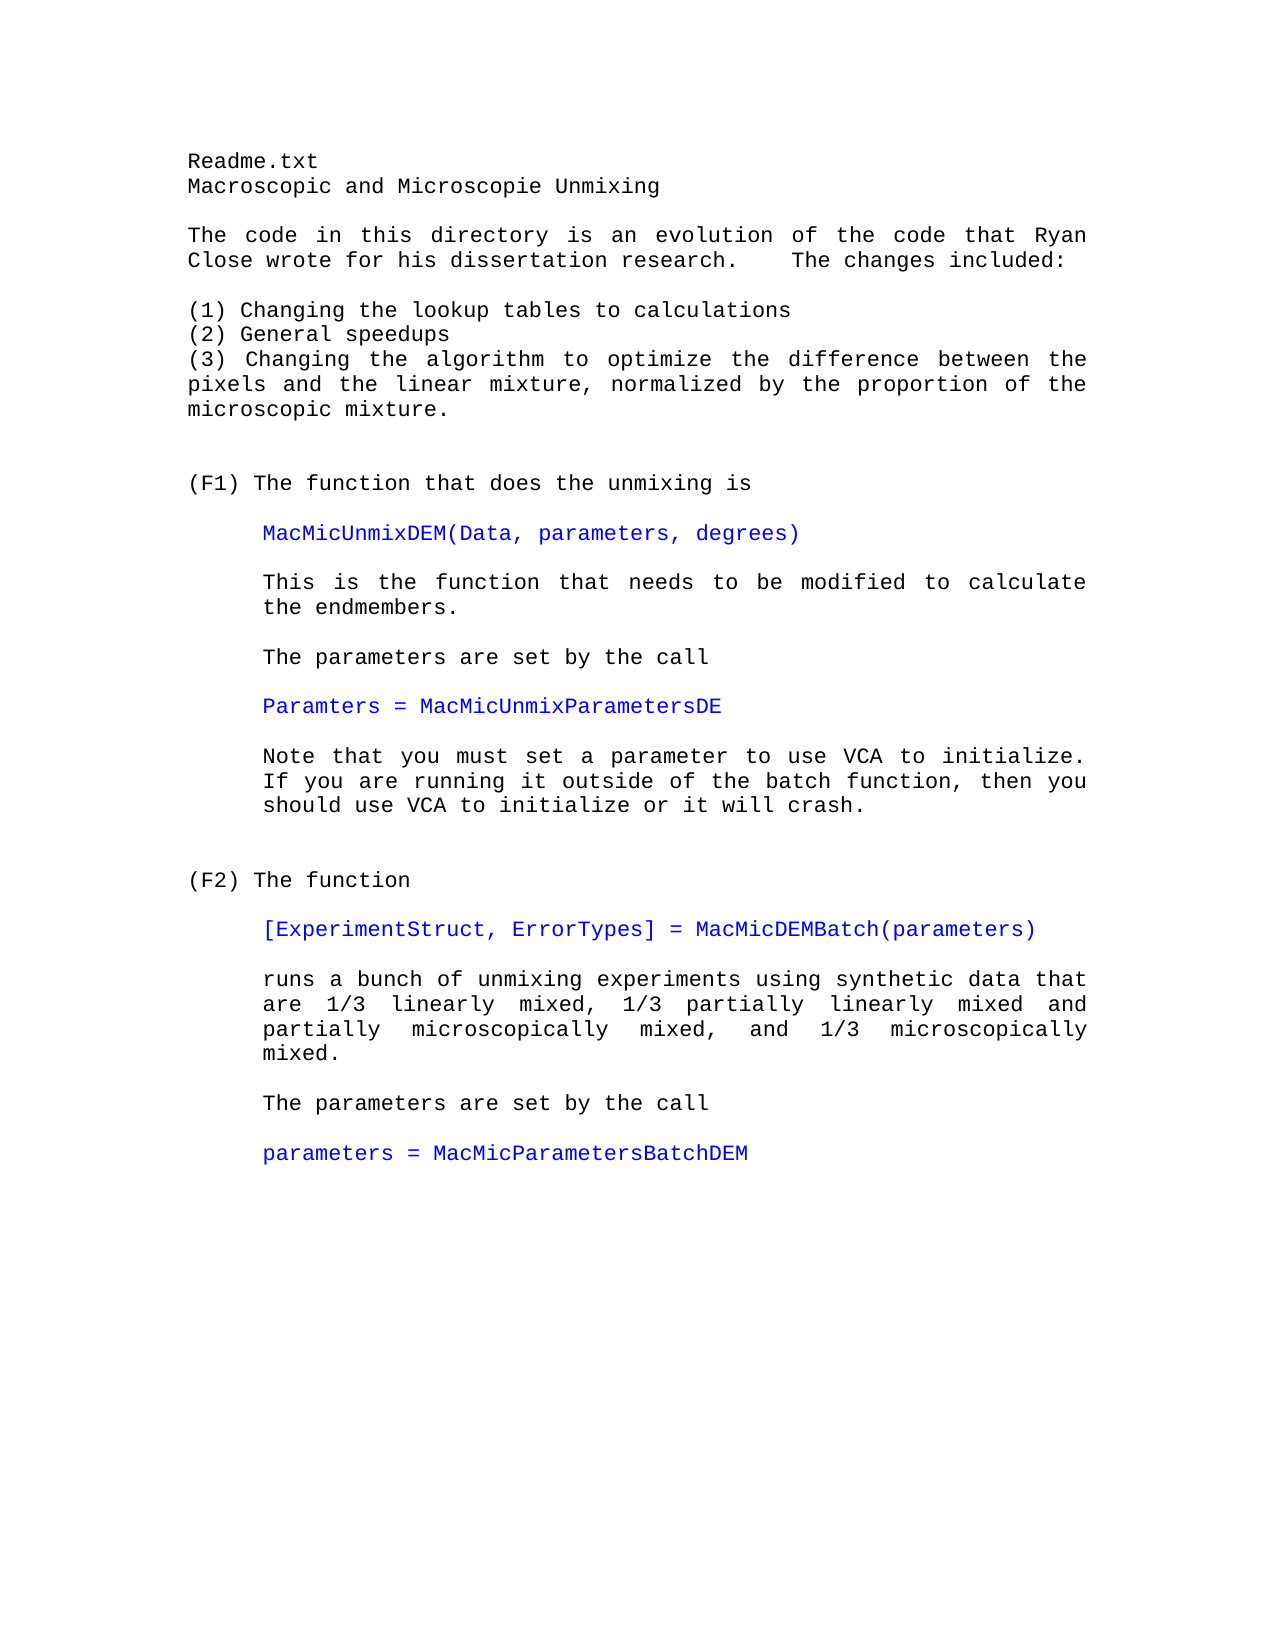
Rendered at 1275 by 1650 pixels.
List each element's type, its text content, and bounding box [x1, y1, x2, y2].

text (1) Changing the lookup tables to calculations [187, 299, 1087, 323]
text [ExperimentStruct, ErrorTypes] = MacMicDEMBatch(parameters) [187, 918, 1087, 943]
text parameters = MacMicParametersBatchDEM [262, 1142, 1087, 1166]
text (2) General speedups [187, 323, 1087, 348]
text The code in this directory is an evolution of the code that Ryan Close wrote for his dissertation research. The changes included: [187, 224, 1087, 274]
text The parameters are set by the call [262, 1092, 1087, 1117]
text runs a bunch of unmixing experiments using synthetic data that are 1/3 linearly mixed, 1/3 partially linearly mixed and partially microscopically mixed, and 1/3 microscopically mixed. [262, 968, 1087, 1067]
text Paramters = MacMicUnmixParametersDE [187, 695, 1087, 720]
text This is the function that needs to be modified to calculate the endmembers. [262, 571, 1087, 621]
text Note that you must set a parameter to use VCA to initialize. If you are running it outside of the batch function, then you should use VCA to initialize or it will crash. [262, 745, 1087, 819]
text Readme.txt [187, 150, 1087, 175]
text MacMicUnmixDEM(Data, parameters, degrees) [187, 522, 1087, 547]
text (3) Changing the algorithm to optimize the difference between the pixels and the linear mixture, normalized by the proportion of the microscopic mixture. [187, 348, 1087, 423]
text (F2) The function [187, 869, 1087, 894]
text The parameters are set by the call [187, 646, 1087, 671]
text Macroscopic and Microscopie Unmixing [187, 175, 1087, 199]
text (F1) The function that does the unmixing is [187, 472, 1087, 497]
